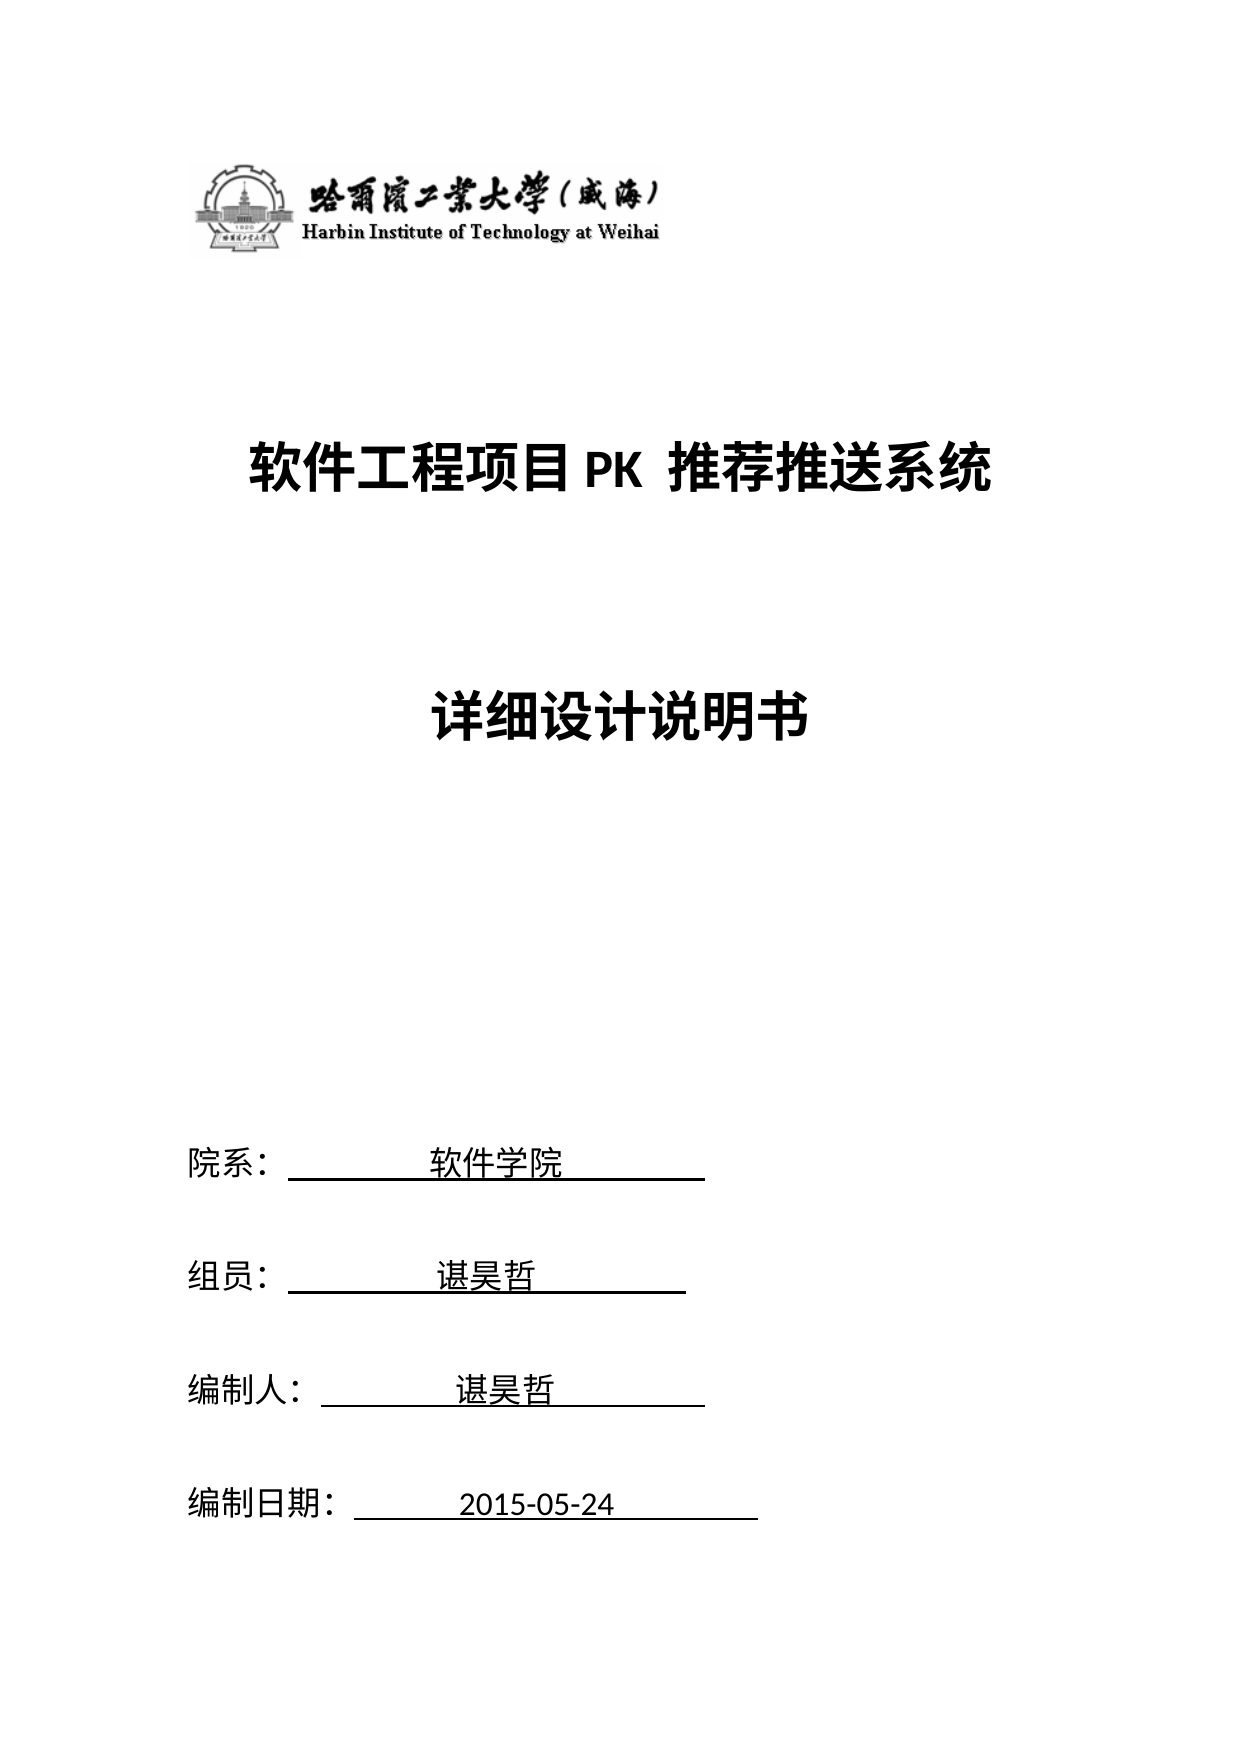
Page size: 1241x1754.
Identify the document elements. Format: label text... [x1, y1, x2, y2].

text 组员： 谌昊哲 [187, 1242, 1053, 1307]
text 详细设计说明书 [187, 664, 1053, 762]
text 编制日期： 2015-05-24 [187, 1468, 1053, 1533]
text 编制人： 谌昊哲 [187, 1355, 1053, 1420]
text 院系： 软件学院 [187, 1128, 1053, 1193]
text 软件工程项目PK 推荐推送系统 [187, 415, 1053, 512]
picture [187, 162, 674, 259]
